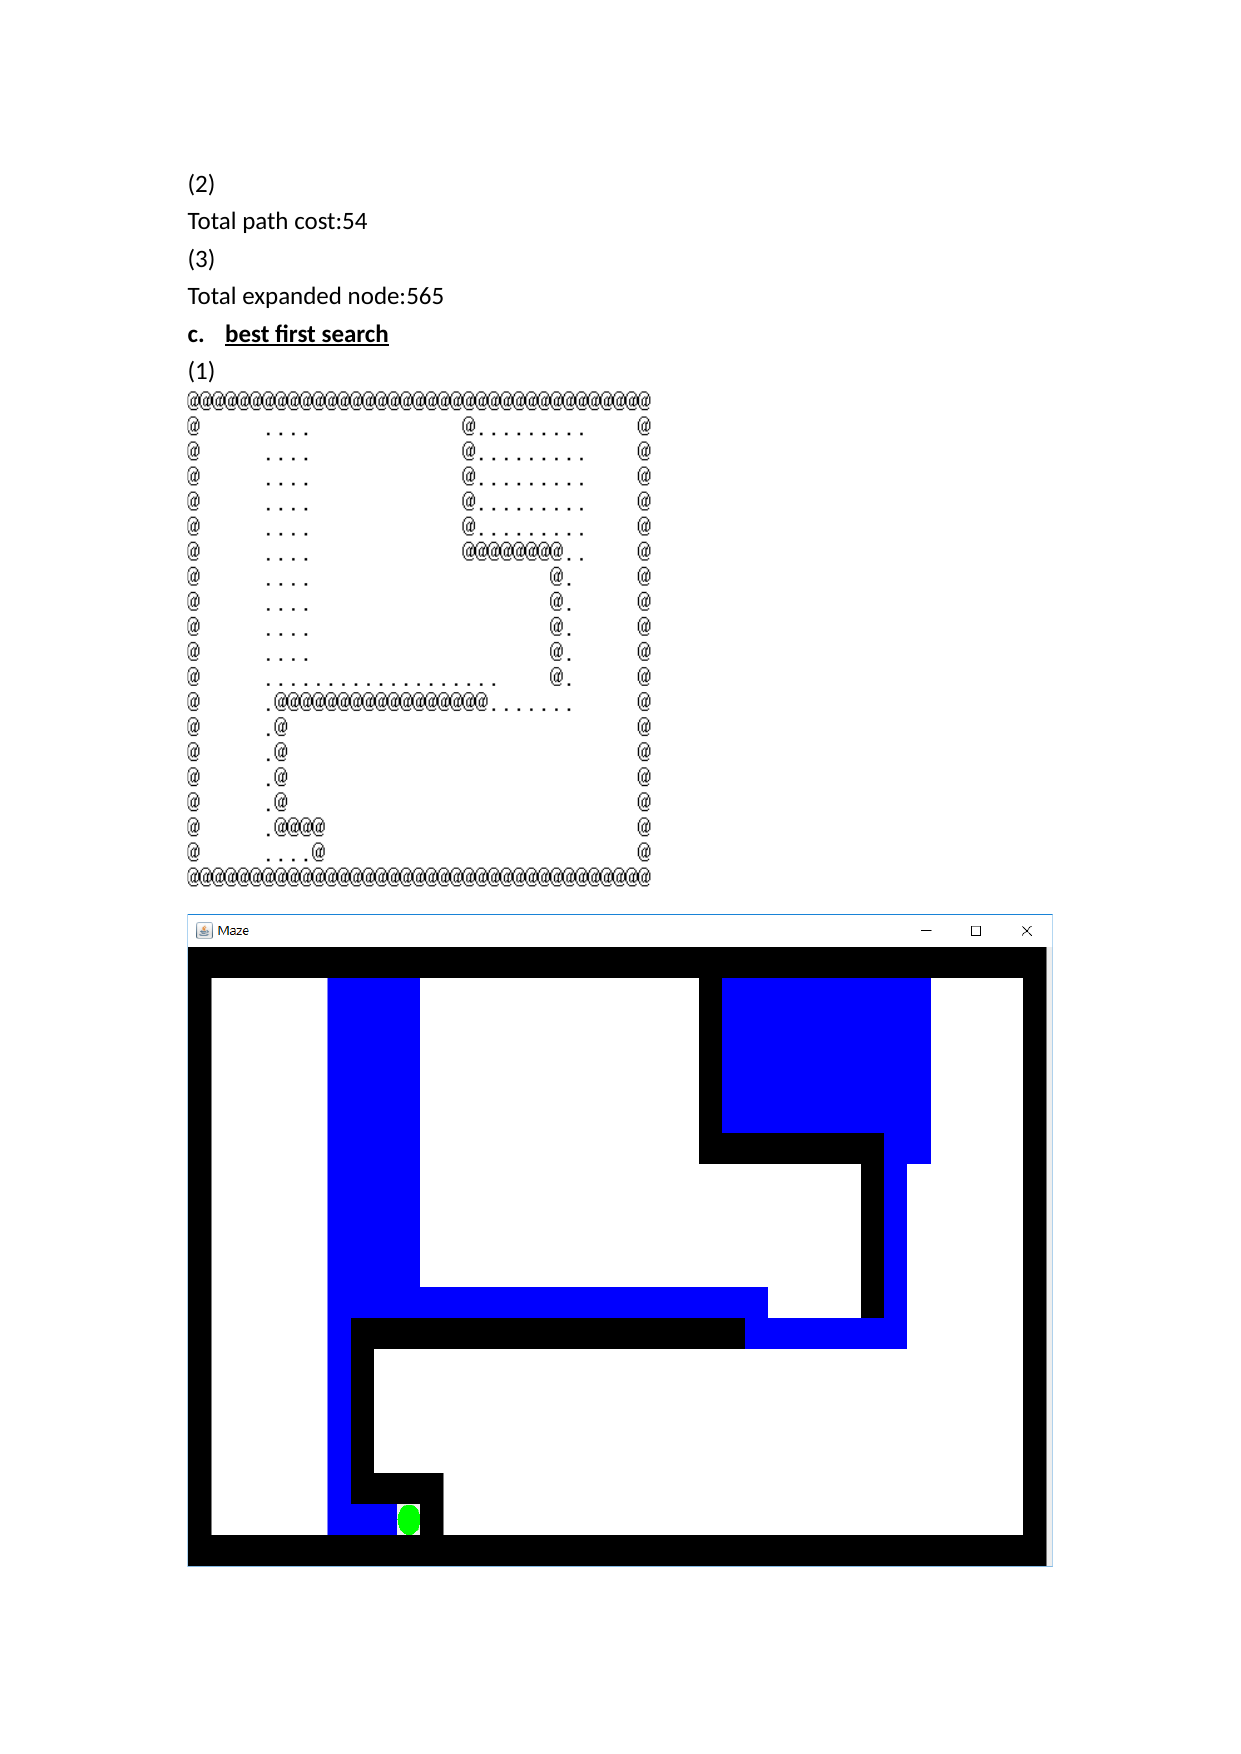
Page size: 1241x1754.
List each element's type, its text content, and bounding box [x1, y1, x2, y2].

text Total expanded node:565 [187, 277, 1053, 314]
text (3) [187, 239, 1053, 277]
text (2) [187, 164, 1053, 202]
picture [187, 914, 1053, 1567]
text (1) [187, 352, 1053, 389]
list best first search [187, 314, 1053, 352]
text Total path cost:54 [187, 202, 1053, 239]
picture [187, 389, 653, 889]
